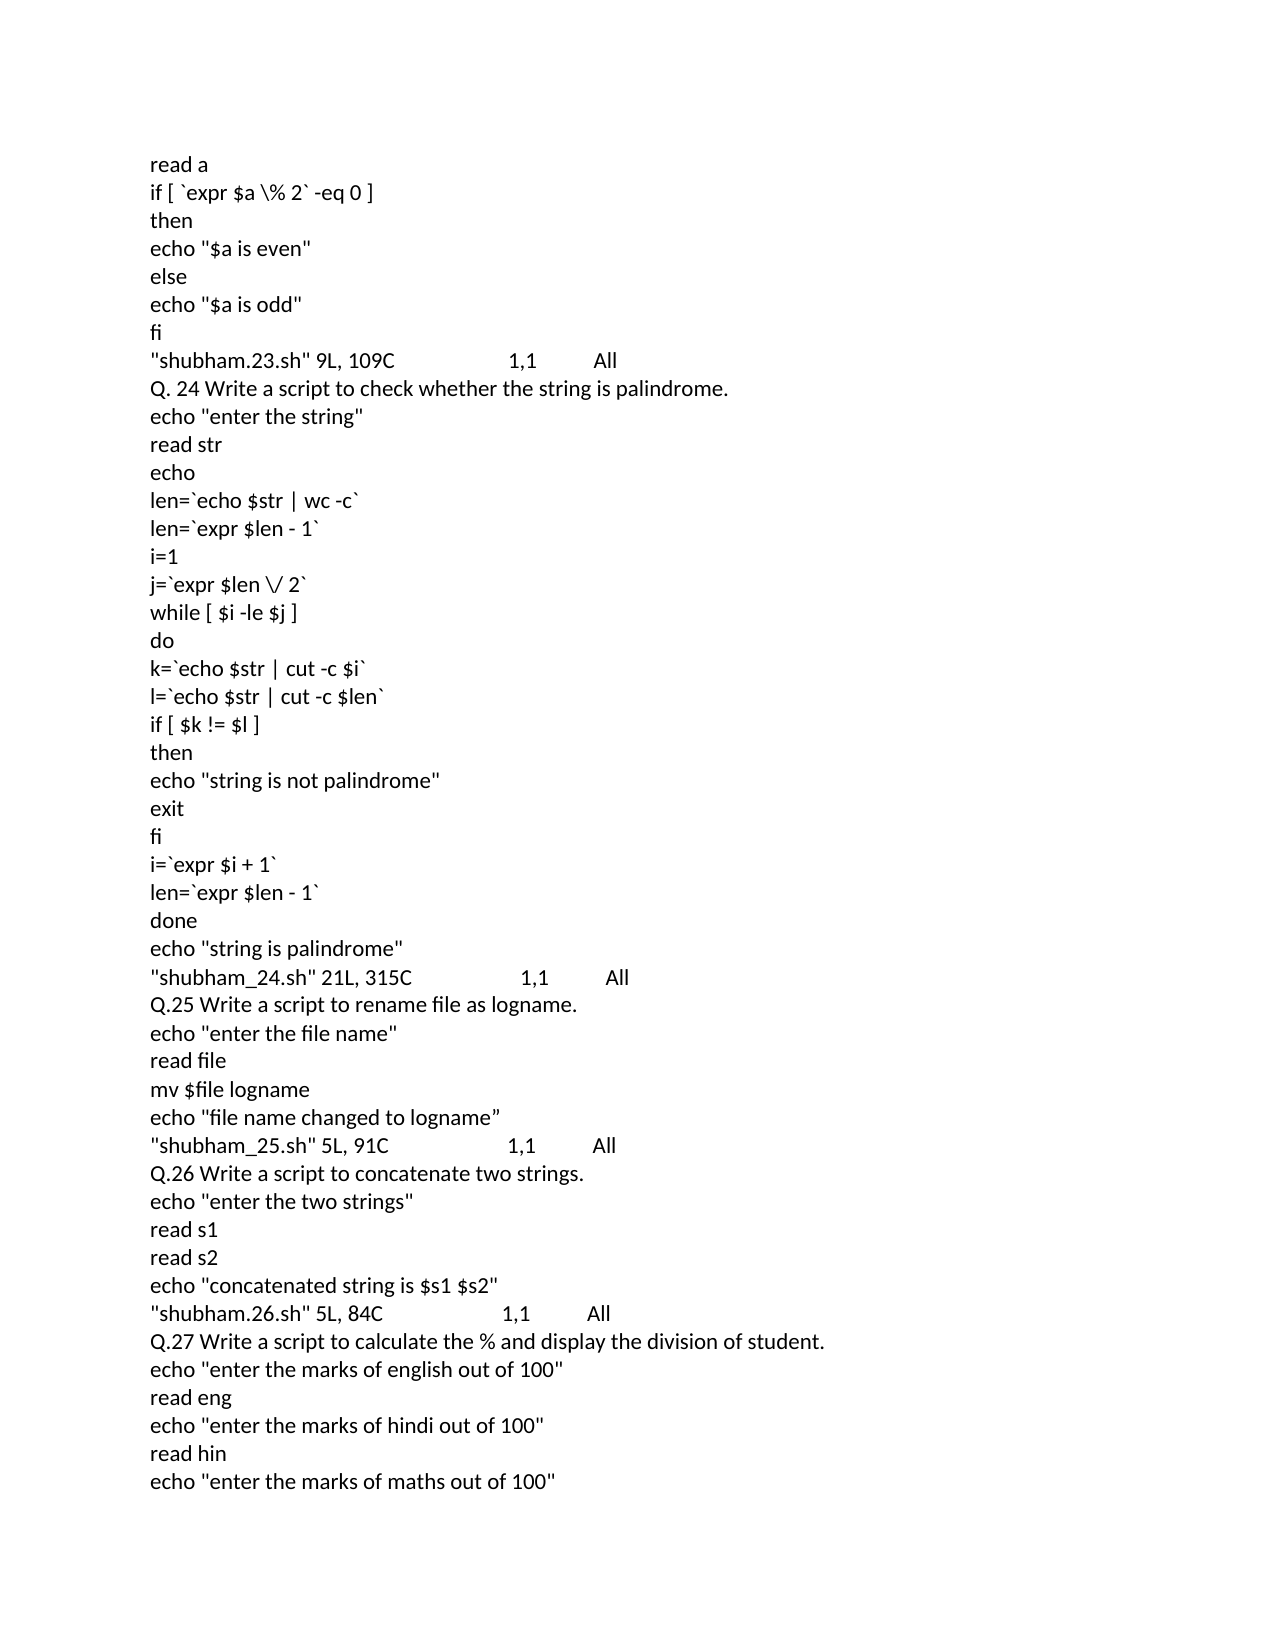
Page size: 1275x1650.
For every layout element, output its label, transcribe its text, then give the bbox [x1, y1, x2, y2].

text echo "enter the marks of english out of 100" [150, 1355, 1125, 1383]
text read s1 [150, 1215, 1125, 1243]
text mv $file logname [150, 1075, 1125, 1103]
text Q.26 Write a script to concatenate two strings. [150, 1159, 1125, 1187]
text echo "enter the string" [150, 402, 1125, 430]
text exit [150, 794, 1125, 822]
text read file [150, 1047, 1125, 1075]
text while [ $i -le $j ] [150, 598, 1125, 626]
text "shubham_24.sh" 21L, 315C 1,1 All [150, 963, 1125, 991]
text echo "concatenated string is $s1 $s2" [150, 1271, 1125, 1299]
text if [ `expr $a \% 2` -eq 0 ] [150, 178, 1125, 206]
text echo "enter the marks of maths out of 100" [150, 1467, 1125, 1495]
text l=`echo $str | cut -c $len` [150, 682, 1125, 710]
text k=`echo $str | cut -c $i` [150, 654, 1125, 682]
text then [150, 738, 1125, 766]
text Q.27 Write a script to calculate the % and display the division of student. [150, 1327, 1125, 1355]
text len=`echo $str | wc -c` [150, 486, 1125, 514]
text read eng [150, 1383, 1125, 1411]
text echo "$a is odd" [150, 290, 1125, 318]
text echo "enter the file name" [150, 1019, 1125, 1047]
text else [150, 262, 1125, 290]
text do [150, 626, 1125, 654]
text "shubham.23.sh" 9L, 109C 1,1 All [150, 346, 1125, 374]
text i=1 [150, 542, 1125, 570]
text read hin [150, 1439, 1125, 1467]
text done [150, 907, 1125, 934]
text then [150, 206, 1125, 234]
text "shubham.26.sh" 5L, 84C 1,1 All [150, 1299, 1125, 1327]
text echo "enter the marks of hindi out of 100" [150, 1411, 1125, 1439]
text read s2 [150, 1243, 1125, 1271]
text len=`expr $len - 1` [150, 514, 1125, 542]
text len=`expr $len - 1` [150, 878, 1125, 907]
text j=`expr $len \/ 2` [150, 570, 1125, 598]
text echo "enter the two strings" [150, 1187, 1125, 1215]
text fi [150, 318, 1125, 346]
text echo "$a is even" [150, 234, 1125, 262]
text echo [150, 458, 1125, 486]
text read str [150, 430, 1125, 458]
text Q.25 Write a script to rename file as logname. [150, 991, 1125, 1019]
text echo "string is not palindrome" [150, 766, 1125, 794]
text read a [150, 150, 1125, 178]
text if [ $k != $l ] [150, 710, 1125, 738]
text i=`expr $i + 1` [150, 851, 1125, 878]
text "shubham_25.sh" 5L, 91C 1,1 All [150, 1131, 1125, 1159]
text fi [150, 822, 1125, 851]
text echo "file name changed to logname” [150, 1103, 1125, 1131]
text Q. 24 Write a script to check whether the string is palindrome. [150, 374, 1125, 402]
text echo "string is palindrome" [150, 934, 1125, 963]
